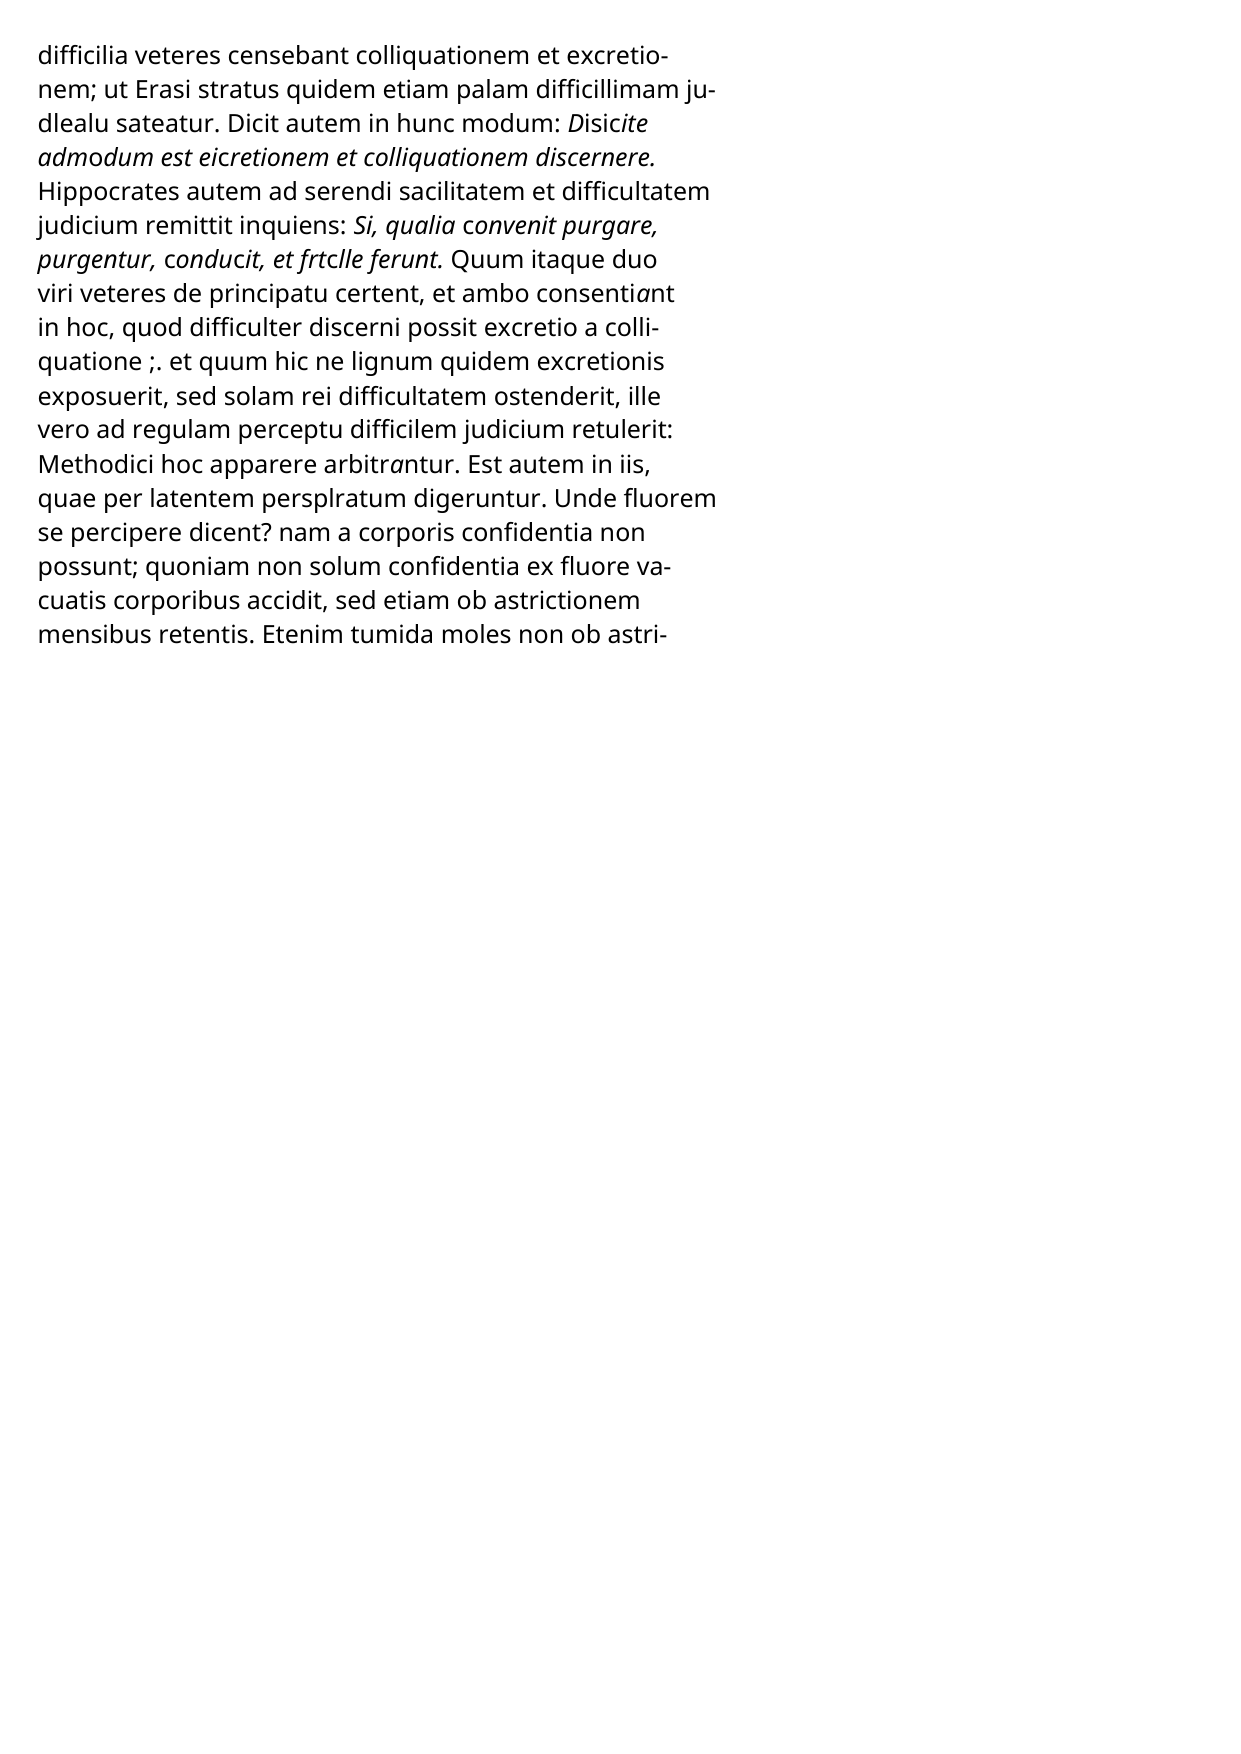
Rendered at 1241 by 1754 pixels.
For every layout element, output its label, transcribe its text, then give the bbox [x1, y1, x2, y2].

text difficilia veteres censebant colliquationem et excretio- nem; ut Erasi stratus quidem etiam palam difficillimam ju- dlealu sateatur. Dicit autem in hunc modum: Disicite admodum est eicretionem et colliquationem discernere. Hippocrates autem ad serendi sacilitatem et difficultatem judicium remittit inquiens: Si, qualia convenit purgare, purgentur, conducit, et frtclle ferunt. Quum itaque duo viri veteres de principatu certent, et ambo consentiant in hoc, quod difficulter discerni possit excretio a colli- quatione ;. et quum hic ne lignum quidem excretionis exposuerit, sed solam rei difficultatem ostenderit, ille vero ad regulam perceptu difficilem judicium retulerit: Methodici hoc apparere arbitrantur. Est autem in iis, quae per latentem persplratum digeruntur. Unde fluorem se percipere dicent? nam a corporis confidentia non possunt; quoniam non solum confidentia ex fluore va- cuatis corporibus accidit, sed etiam ob astrictionem mensibus retentis. Etenim tumida moles non ob astri- [37, 37, 1203, 651]
